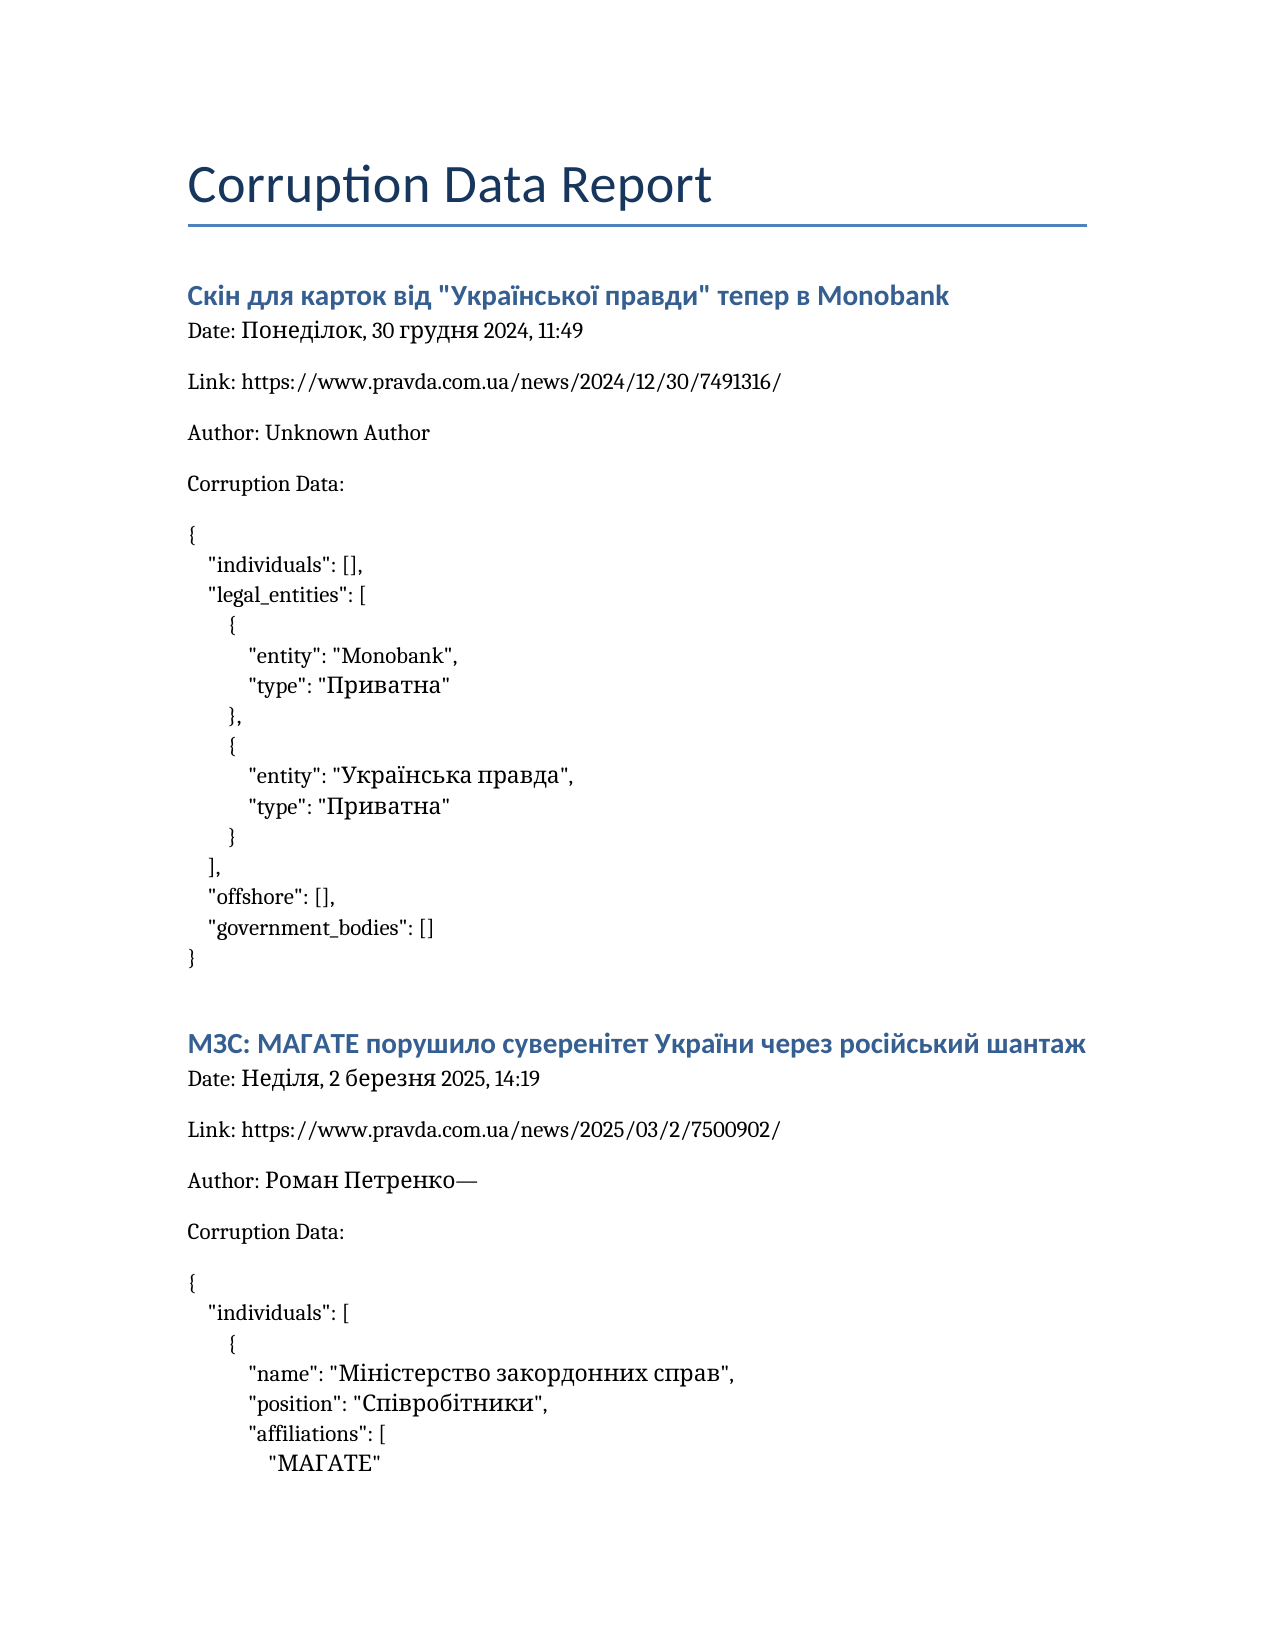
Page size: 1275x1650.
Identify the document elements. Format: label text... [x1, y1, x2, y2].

text Date: Неділя, 2 березня 2025, 14:19 [187, 1066, 1087, 1092]
text { "individuals": [], "legal_entities": [ { "entity": "Monobank", "type": "Приватна" }, { "entity": "Українська правда", "type": "Приватна" } ], "offshore": [], "government_bodies": [] } [187, 522, 1087, 971]
text Date: Понеділок, 30 грудня 2024, 11:49 [187, 317, 1087, 344]
text Link: https://www.pravda.com.ua/news/2025/03/2/7500902/ [187, 1117, 1087, 1143]
subtitle Скін для карток від "Української правди" тепер в Monobank [187, 277, 1087, 312]
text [187, 1270, 1087, 1477]
text Author: Unknown Author [187, 419, 1087, 446]
title Corruption Data Report [187, 150, 1087, 227]
text Link: https://www.pravda.com.ua/news/2024/12/30/7491316/ [187, 368, 1087, 395]
text Corruption Data: [187, 471, 1087, 497]
subtitle МЗС: МАГАТЕ порушило суверенітет України через російський шантаж [187, 1025, 1087, 1060]
text Author: Роман Петренко— [187, 1168, 1087, 1194]
text Corruption Data: [187, 1219, 1087, 1245]
